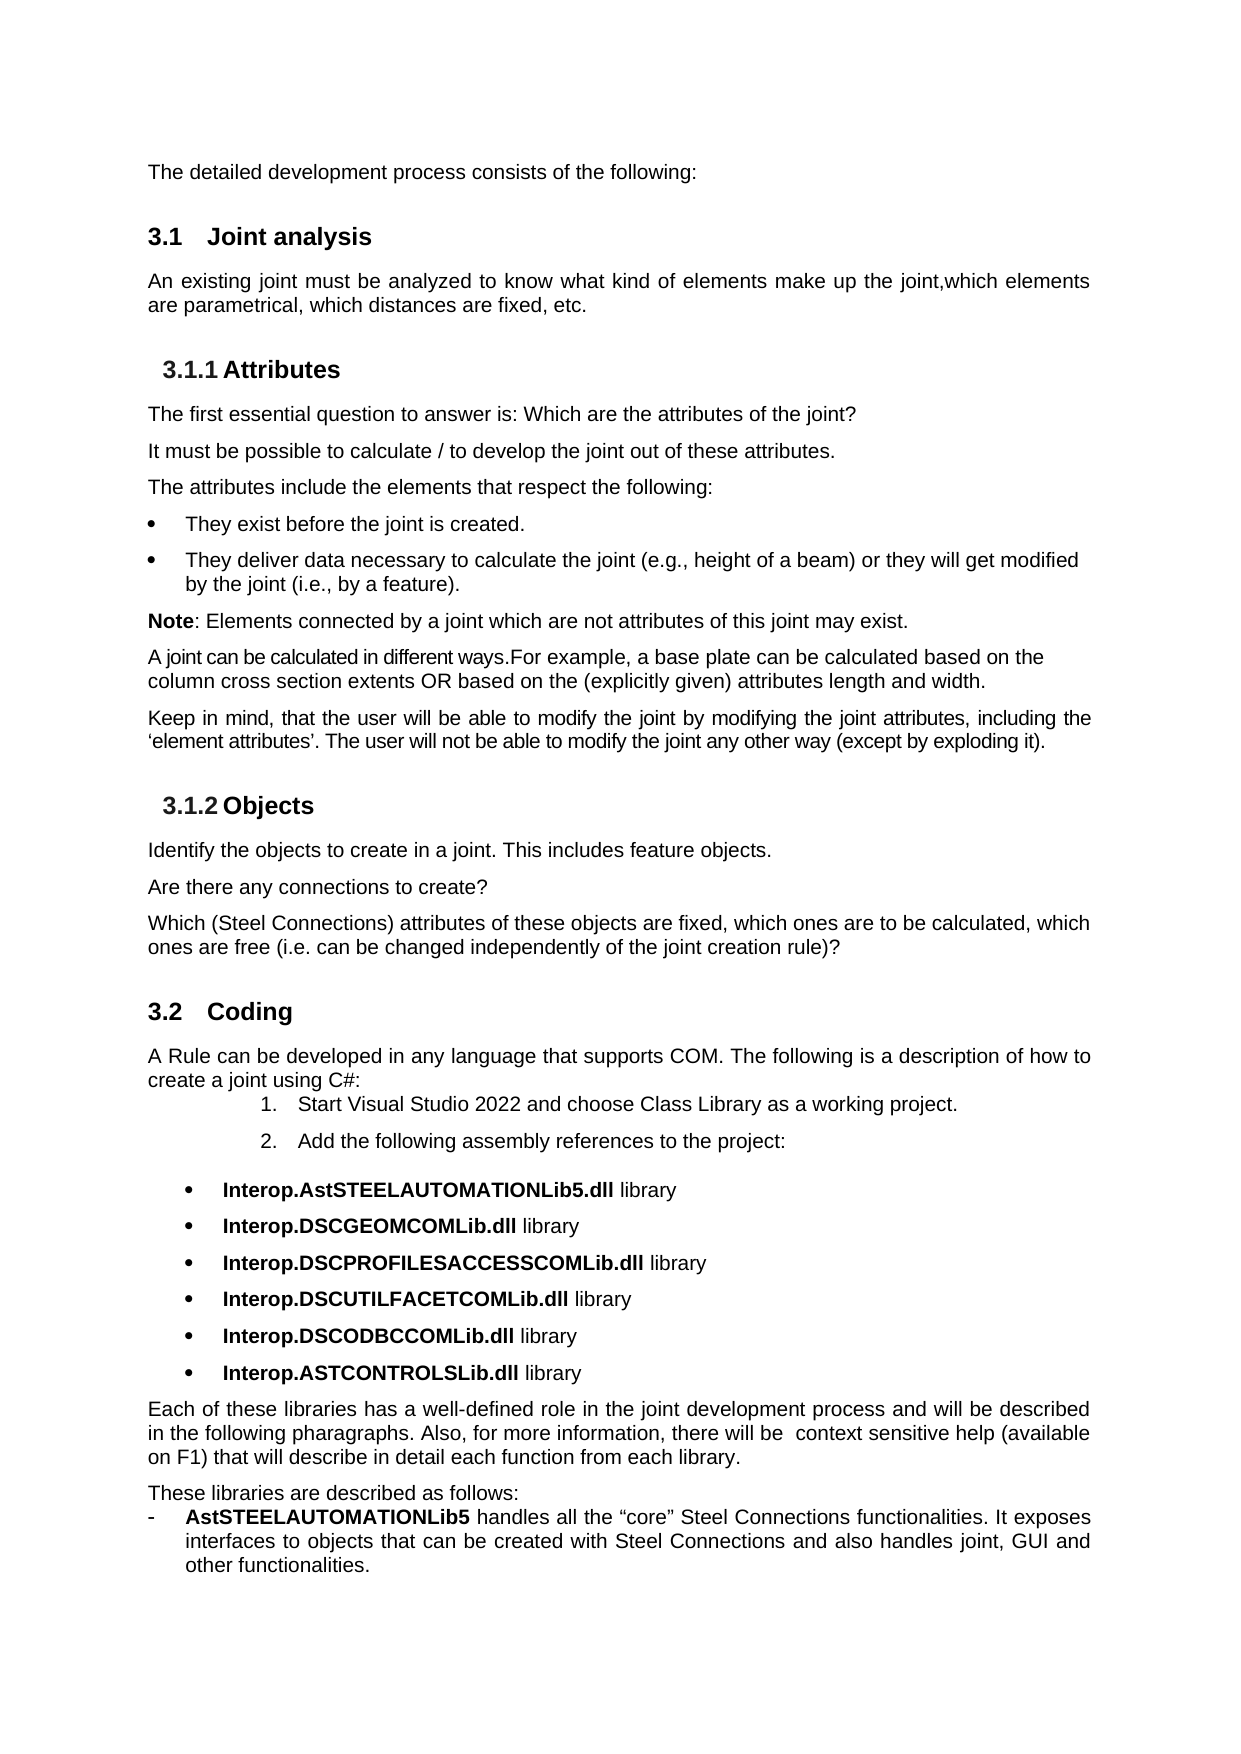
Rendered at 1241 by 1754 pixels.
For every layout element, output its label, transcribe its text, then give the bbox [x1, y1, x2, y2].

text Each of these libraries has a well-defined role in the joint development process and will be described in the following pharagraphs. Also, for more information, there will be context sensitive help (available on F1) that will describe in detail each function from each library. [148, 1397, 1092, 1469]
list Add the following assembly references to the project: [260, 1128, 1092, 1152]
list Keep in mind, that the user will be able to modify the joint by modifying the joint attributes, including the ‘element attributes’. The user will not be able to modify the joint any other way (except by exploding it). [148, 705, 1092, 753]
subtitle Joint analysis [148, 222, 1092, 250]
subtitle Attributes [162, 354, 1092, 383]
list The detailed development process consists of the following: [148, 160, 1092, 184]
list Note: Elements connected by a joint which are not attributes of this joint may exist. [148, 608, 1092, 632]
list Interop.DSCGEOMCOMLib.dll library [185, 1214, 1092, 1238]
text A Rule can be developed in any language that supports COM. The following is a description of how to create a joint using C#: [148, 1044, 1092, 1092]
list They deliver data necessary to calculate the joint (e.g., height of a beam) or they will get modified by the joint (i.e., by a feature). [148, 548, 1092, 596]
list Which (Steel Connections) attributes of these objects are fixed, which ones are to be calculated, which ones are free (i.e. can be changed independently of the joint creation rule)? [148, 911, 1092, 959]
list A joint can be calculated in different ways.For example, a base plate can be calculated based on the column cross section extents OR based on the (explicitly given) attributes length and width. [148, 645, 1092, 693]
list Identify the objects to create in a joint. This includes feature objects. [148, 838, 1092, 862]
list The attributes include the elements that respect the following: [148, 475, 1092, 499]
list It must be possible to calculate / to develop the joint out of these attributes. [148, 438, 1092, 462]
list Are there any connections to create? [148, 875, 1092, 899]
list Interop.DSCUTILFACETCOMLib.dll library [185, 1287, 1092, 1311]
list Start Visual Studio 2022 and choose Class Library as a working project. [260, 1092, 1092, 1116]
list Interop.DSCODBCCOMLib.dll library [185, 1324, 1092, 1348]
list AstSTEELAUTOMATIONLib5 handles all the “core” Steel Connections functionalities. It exposes interfaces to objects that can be created with Steel Connections and also handles joint, GUI and other functionalities. [148, 1505, 1092, 1577]
subtitle Objects [162, 791, 1092, 819]
text These libraries are described as follows: [148, 1481, 1092, 1505]
list They exist before the joint is created. [148, 511, 1092, 536]
subtitle Coding [148, 997, 1092, 1025]
list The first essential question to answer is: Which are the attributes of the joint? [148, 402, 1092, 426]
list Interop.AstSTEELAUTOMATIONLib5.dll library [185, 1177, 1092, 1202]
list An existing joint must be analyzed to know what kind of elements make up the joint,which elements are parametrical, which distances are fixed, etc. [148, 269, 1092, 317]
list Interop.ASTCONTROLSLib.dll library [185, 1360, 1092, 1384]
list Interop.DSCPROFILESACCESSCOMLib.dll library [185, 1251, 1092, 1275]
